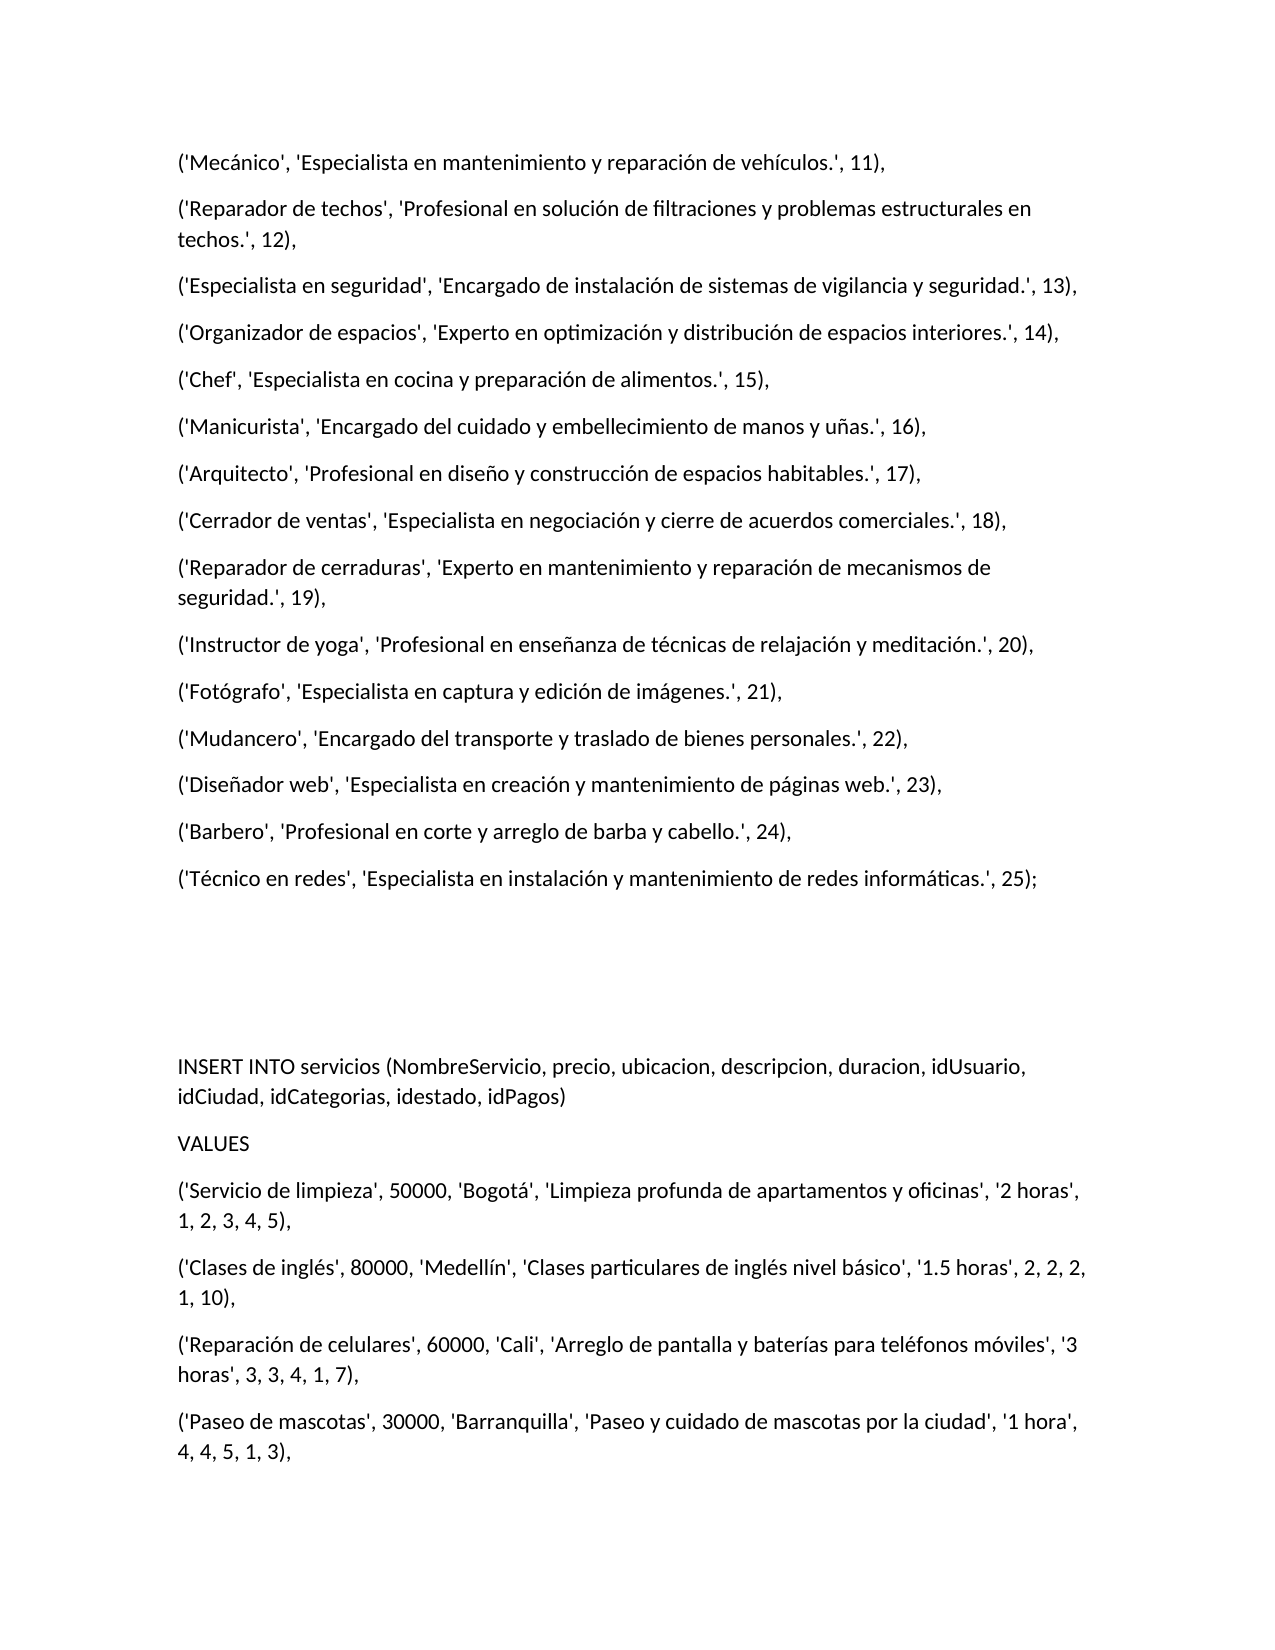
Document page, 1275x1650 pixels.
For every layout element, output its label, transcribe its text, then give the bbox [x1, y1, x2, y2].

text VALUES [177, 1129, 1098, 1157]
text ('Manicurista', 'Encargado del cuidado y embellecimiento de manos y uñas.', 16), [177, 412, 1098, 440]
text ('Fotógrafo', 'Especialista en captura y edición de imágenes.', 21), [177, 677, 1098, 705]
text ('Especialista en seguridad', 'Encargado de instalación de sistemas de vigilancia y seguridad.', 13), [177, 272, 1098, 299]
text ('Técnico en redes', 'Especialista en instalación y mantenimiento de redes informáticas.', 25); [177, 864, 1098, 892]
text ('Cerrador de ventas', 'Especialista en negociación y cierre de acuerdos comerciales.', 18), [177, 506, 1098, 534]
text ('Servicio de limpieza', 50000, 'Bogotá', 'Limpieza profunda de apartamentos y oficinas', '2 horas', 1, 2, 3, 4, 5), [177, 1176, 1098, 1234]
text ('Mudancero', 'Encargado del transporte y traslado de bienes personales.', 22), [177, 724, 1098, 752]
text ('Arquitecto', 'Profesional en diseño y construcción de espacios habitables.', 17), [177, 459, 1098, 487]
text ('Reparador de cerraduras', 'Experto en mantenimiento y reparación de mecanismos de seguridad.', 19), [177, 553, 1098, 611]
text INSERT INTO servicios (NombreServicio, precio, ubicacion, descripcion, duracion, idUsuario, idCiudad, idCategorias, idestado, idPagos) [177, 1052, 1098, 1110]
text ('Diseñador web', 'Especialista en creación y mantenimiento de páginas web.', 23), [177, 771, 1098, 798]
text ('Paseo de mascotas', 30000, 'Barranquilla', 'Paseo y cuidado de mascotas por la ciudad', '1 hora', 4, 4, 5, 1, 3), [177, 1407, 1098, 1465]
text ('Barbero', 'Profesional en corte y arreglo de barba y cabello.', 24), [177, 817, 1098, 845]
text ('Chef', 'Especialista en cocina y preparación de alimentos.', 15), [177, 365, 1098, 393]
text ('Instructor de yoga', 'Profesional en enseñanza de técnicas de relajación y meditación.', 20), [177, 630, 1098, 658]
text ('Organizador de espacios', 'Experto en optimización y distribución de espacios interiores.', 14), [177, 318, 1098, 346]
text ('Clases de inglés', 80000, 'Medellín', 'Clases particulares de inglés nivel básico', '1.5 horas', 2, 2, 2, 1, 10), [177, 1253, 1098, 1311]
text ('Mecánico', 'Especialista en mantenimiento y reparación de vehículos.', 11), [177, 148, 1098, 176]
text ('Reparador de techos', 'Profesional en solución de filtraciones y problemas estructurales en techos.', 12), [177, 194, 1098, 253]
text ('Reparación de celulares', 60000, 'Cali', 'Arreglo de pantalla y baterías para teléfonos móviles', '3 horas', 3, 3, 4, 1, 7), [177, 1330, 1098, 1388]
